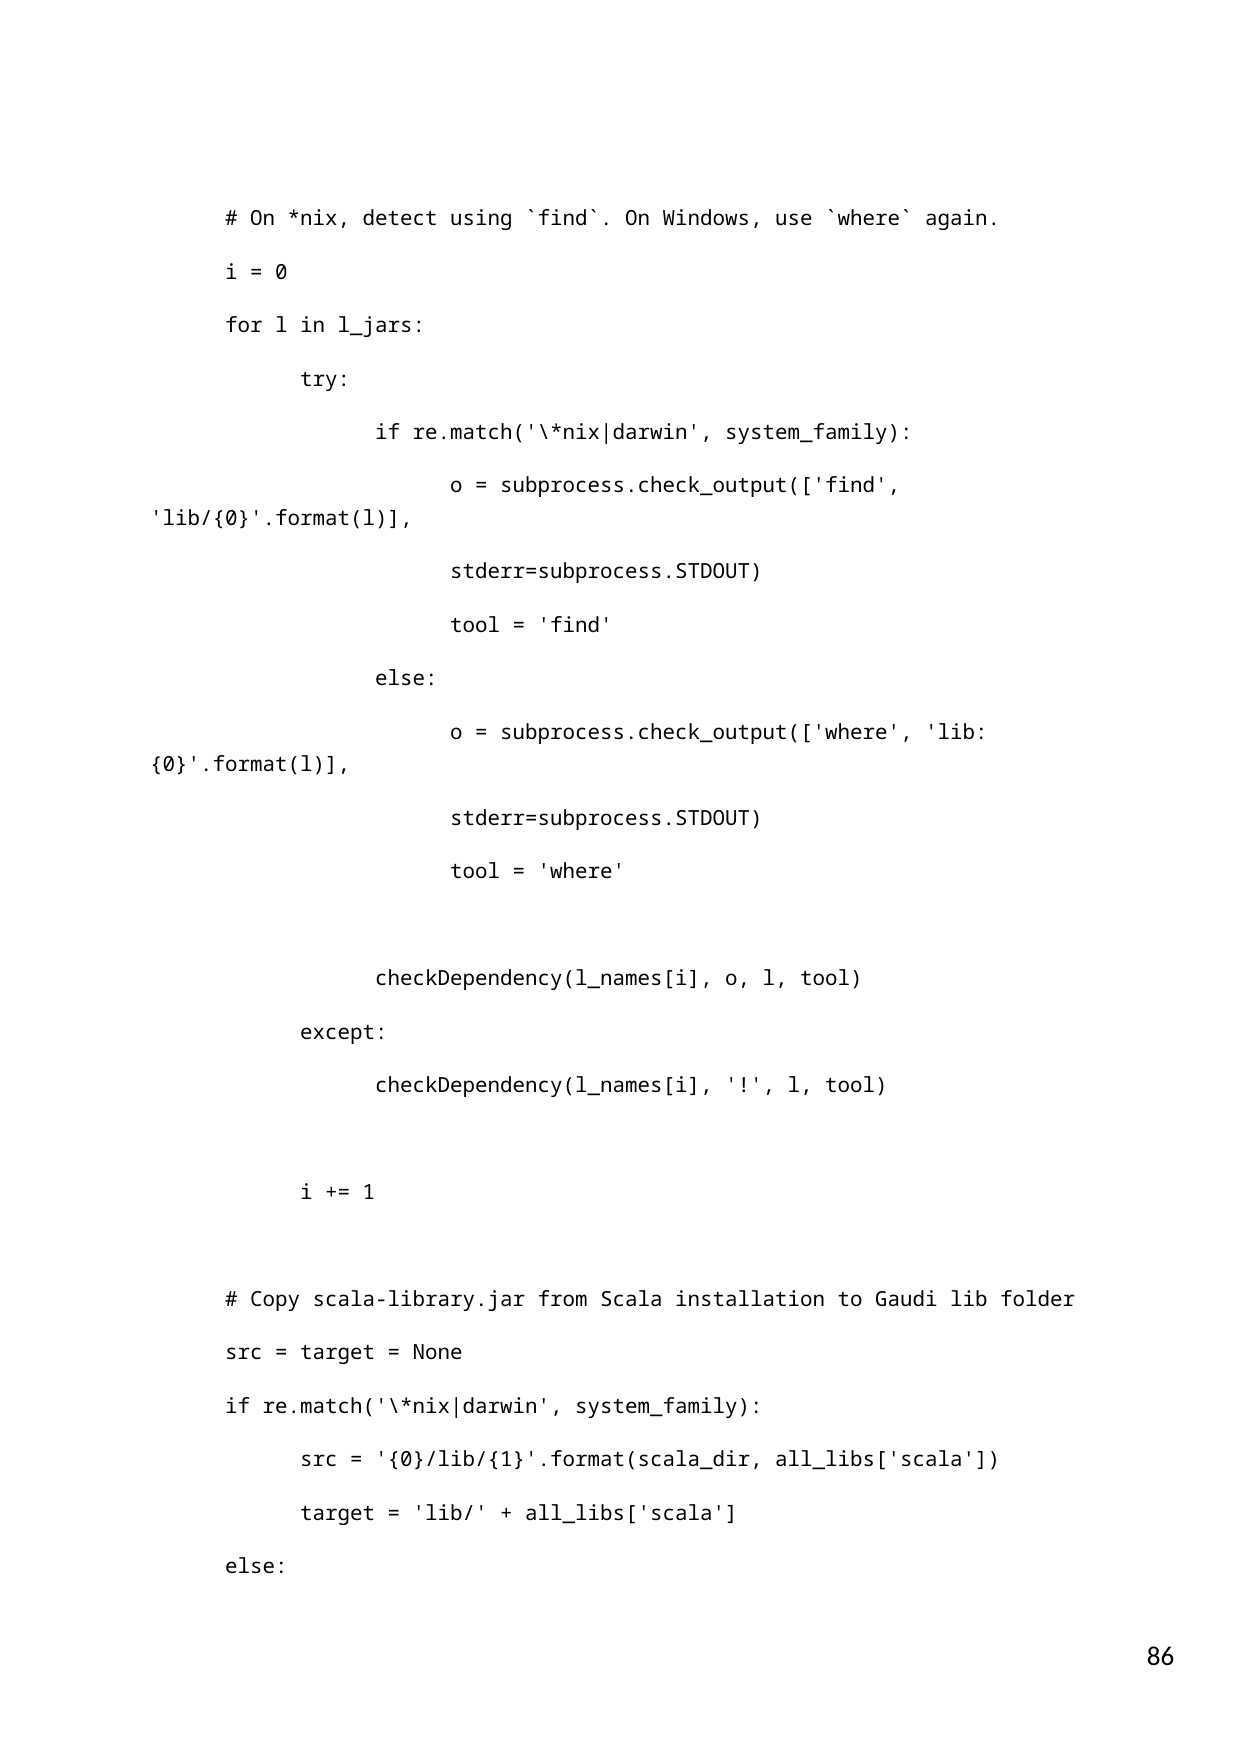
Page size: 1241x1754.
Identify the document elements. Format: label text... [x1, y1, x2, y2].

text src = target = None [150, 1337, 1090, 1366]
text o = subprocess.check_output(['find', 'lib/{0}'.format(l)], [150, 471, 1090, 532]
text o = subprocess.check_output(['where', 'lib:{0}'.format(l)], [150, 717, 1090, 778]
text except: [150, 1017, 1090, 1045]
text for l in l_jars: [150, 310, 1090, 339]
text else: [150, 663, 1090, 692]
text checkDependency(l_names[i], o, l, tool) [150, 963, 1090, 992]
text i = 0 [150, 257, 1090, 285]
text stderr=subprocess.STDOUT) [150, 803, 1090, 831]
text else: [150, 1551, 1090, 1579]
text # Copy scala-library.jar from Scala installation to Gaudi lib folder [150, 1284, 1090, 1312]
text # On *nix, detect using `find`. On Windows, use `where` again. [150, 203, 1090, 232]
text tool = 'find' [150, 610, 1090, 638]
text tool = 'where' [150, 856, 1090, 885]
text checkDependency(l_names[i], '!', l, tool) [150, 1070, 1090, 1099]
text if re.match('\*nix|darwin', system_family): [150, 1391, 1090, 1419]
text if re.match('\*nix|darwin', system_family): [150, 417, 1090, 446]
text src = '{0}/lib/{1}'.format(scala_dir, all_libs['scala']) [150, 1444, 1090, 1473]
text stderr=subprocess.STDOUT) [150, 557, 1090, 585]
text i += 1 [150, 1177, 1090, 1206]
text target = 'lib/' + all_libs['scala'] [150, 1498, 1090, 1526]
text try: [150, 364, 1090, 392]
